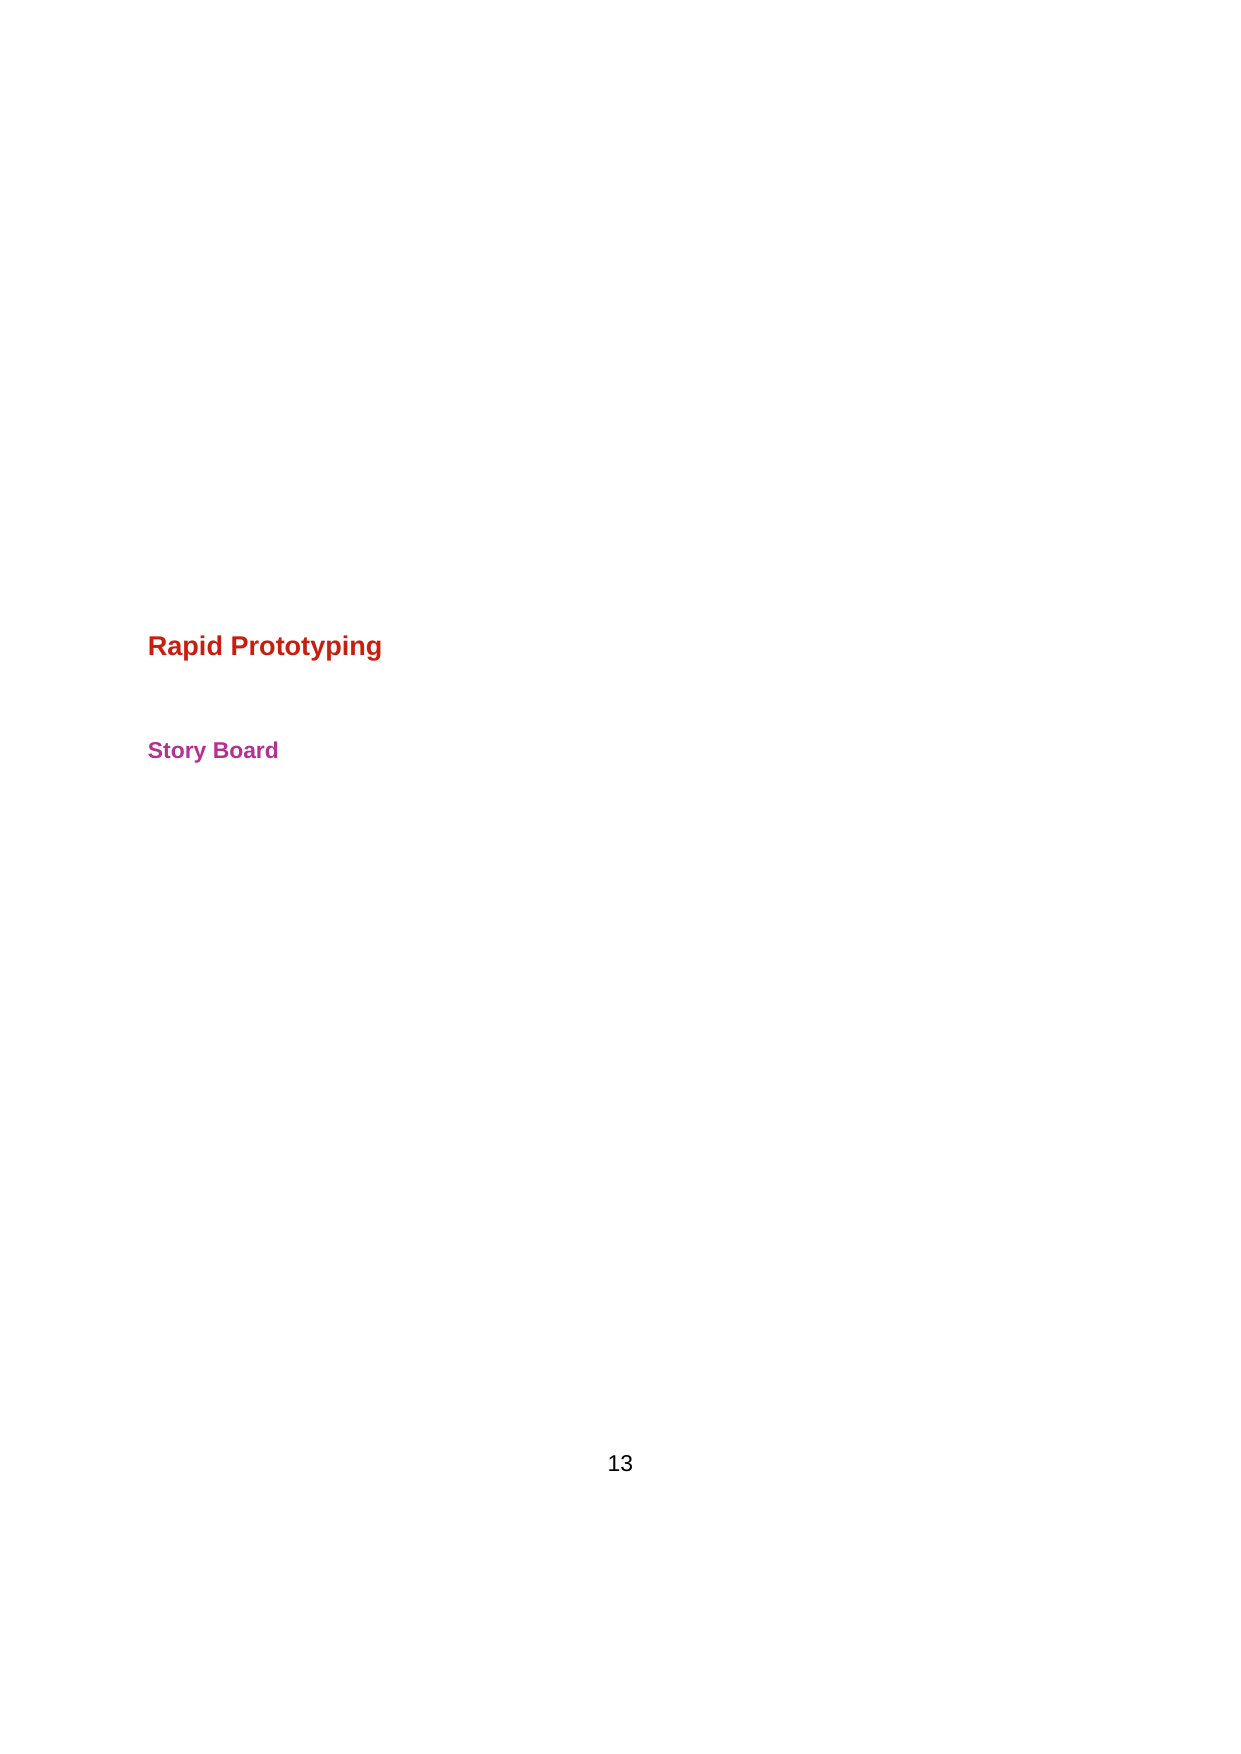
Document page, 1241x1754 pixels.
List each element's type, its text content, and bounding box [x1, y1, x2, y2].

subtitle Rapid Prototyping [148, 630, 1093, 661]
subtitle Story Board [148, 737, 1093, 764]
